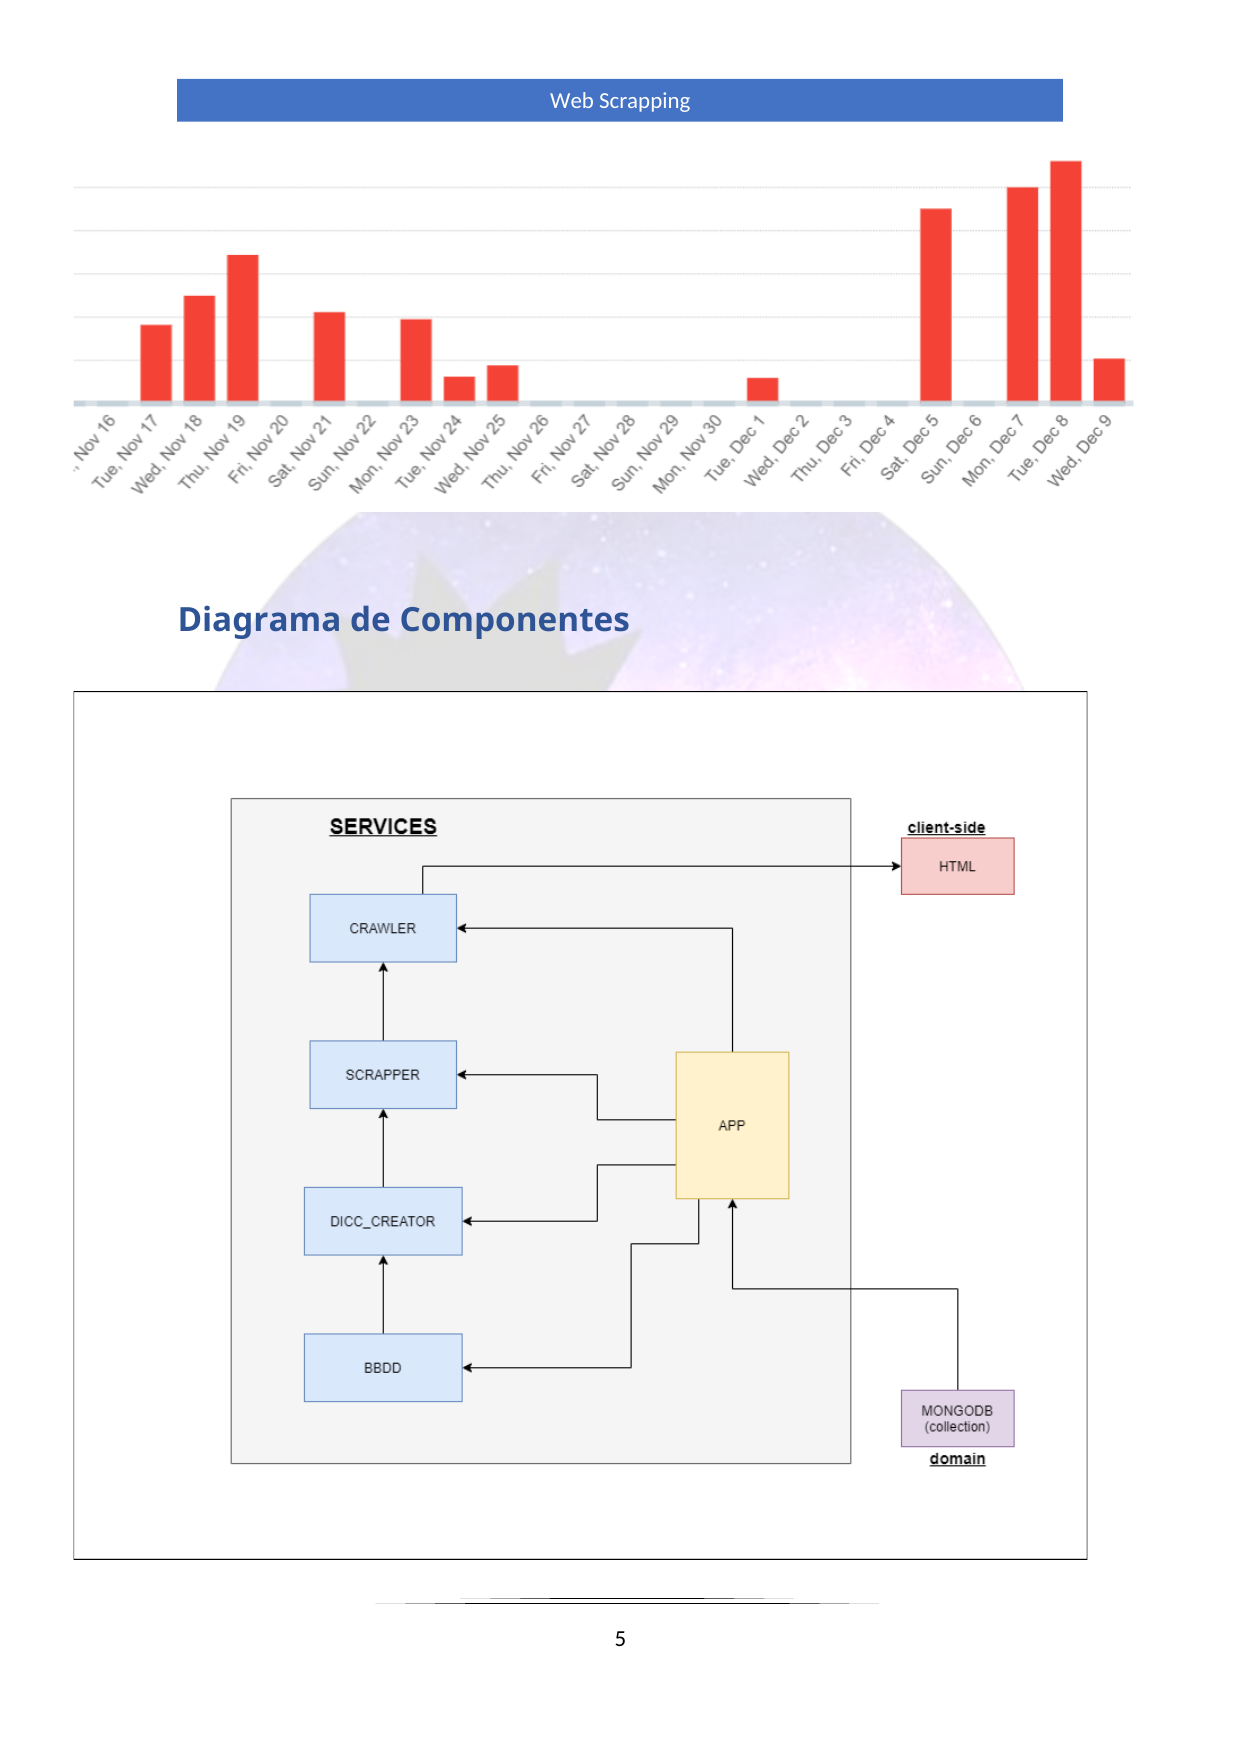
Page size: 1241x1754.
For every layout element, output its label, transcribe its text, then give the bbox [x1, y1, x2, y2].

picture [73, 691, 1088, 1560]
picture [73, 147, 1145, 512]
text Diagrama de Componentes [177, 596, 1063, 641]
